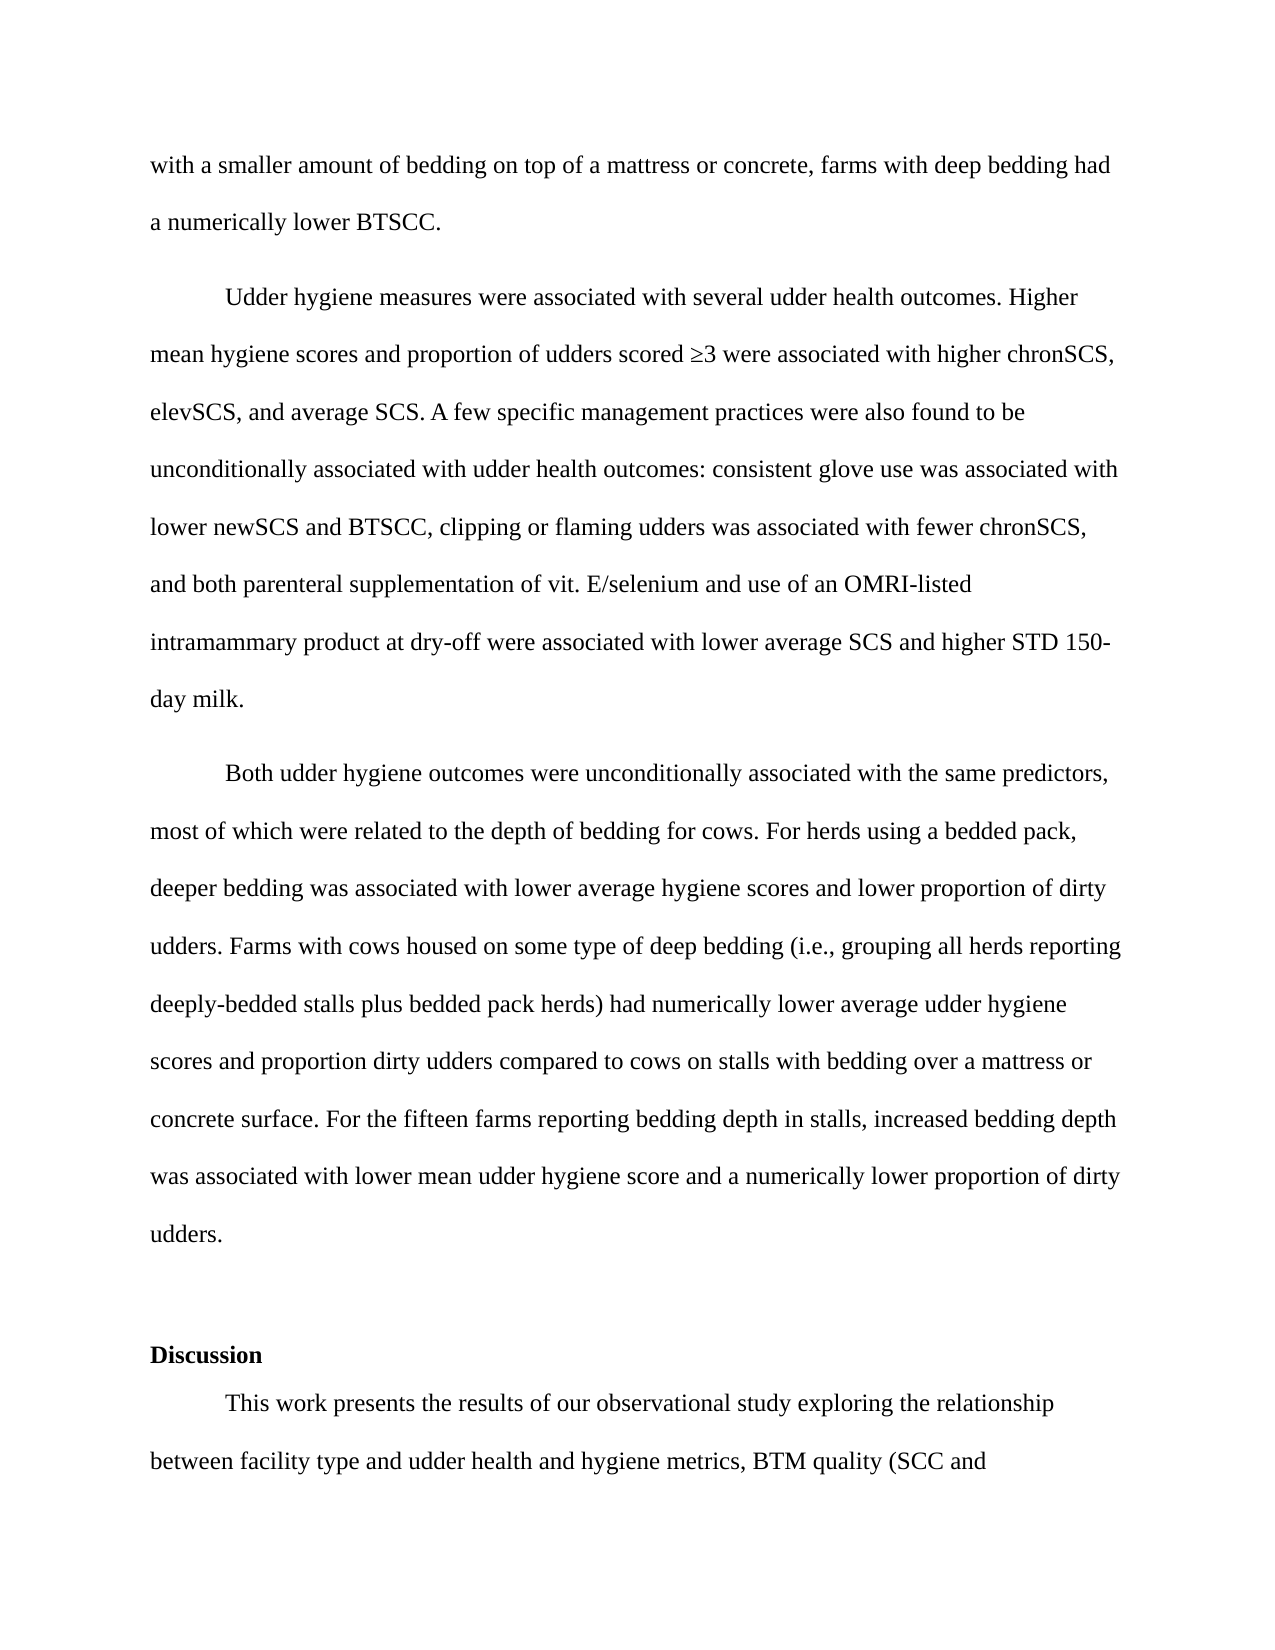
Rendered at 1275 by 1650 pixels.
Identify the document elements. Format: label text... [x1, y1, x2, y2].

text Both udder hygiene outcomes were unconditionally associated with the same predictors, most of which were related to the depth of bedding for cows. For herds using a bedded pack, deeper bedding was associated with lower average hygiene scores and lower proportion of dirty udders. Farms with cows housed on some type of deep bedding (i.e., grouping all herds reporting deeply-bedded stalls plus bedded pack herds) had numerically lower average udder hygiene scores and proportion dirty udders compared to cows on stalls with bedding over a mattress or concrete surface. For the fifteen farms reporting bedding depth in stalls, increased bedding depth was associated with lower mean udder hygiene score and a numerically lower proportion of dirty udders. [150, 758, 1125, 1247]
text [150, 1388, 1125, 1474]
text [150, 150, 1125, 236]
text Udder hygiene measures were associated with several udder health outcomes. Higher mean hygiene scores and proportion of udders scored ≥3 were associated with higher chronSCS, elevSCS, and average SCS. A few specific management practices were also found to be unconditionally associated with udder health outcomes: consistent glove use was associated with lower newSCS and BTSCC, clipping or flaming udders was associated with fewer chronSCS, and both parenteral supplementation of vit. E/selenium and use of an OMRI-listed intramammary product at dry-off were associated with lower average SCS and higher STD 150-day milk. [150, 282, 1125, 713]
text Discussion [150, 1341, 1125, 1369]
